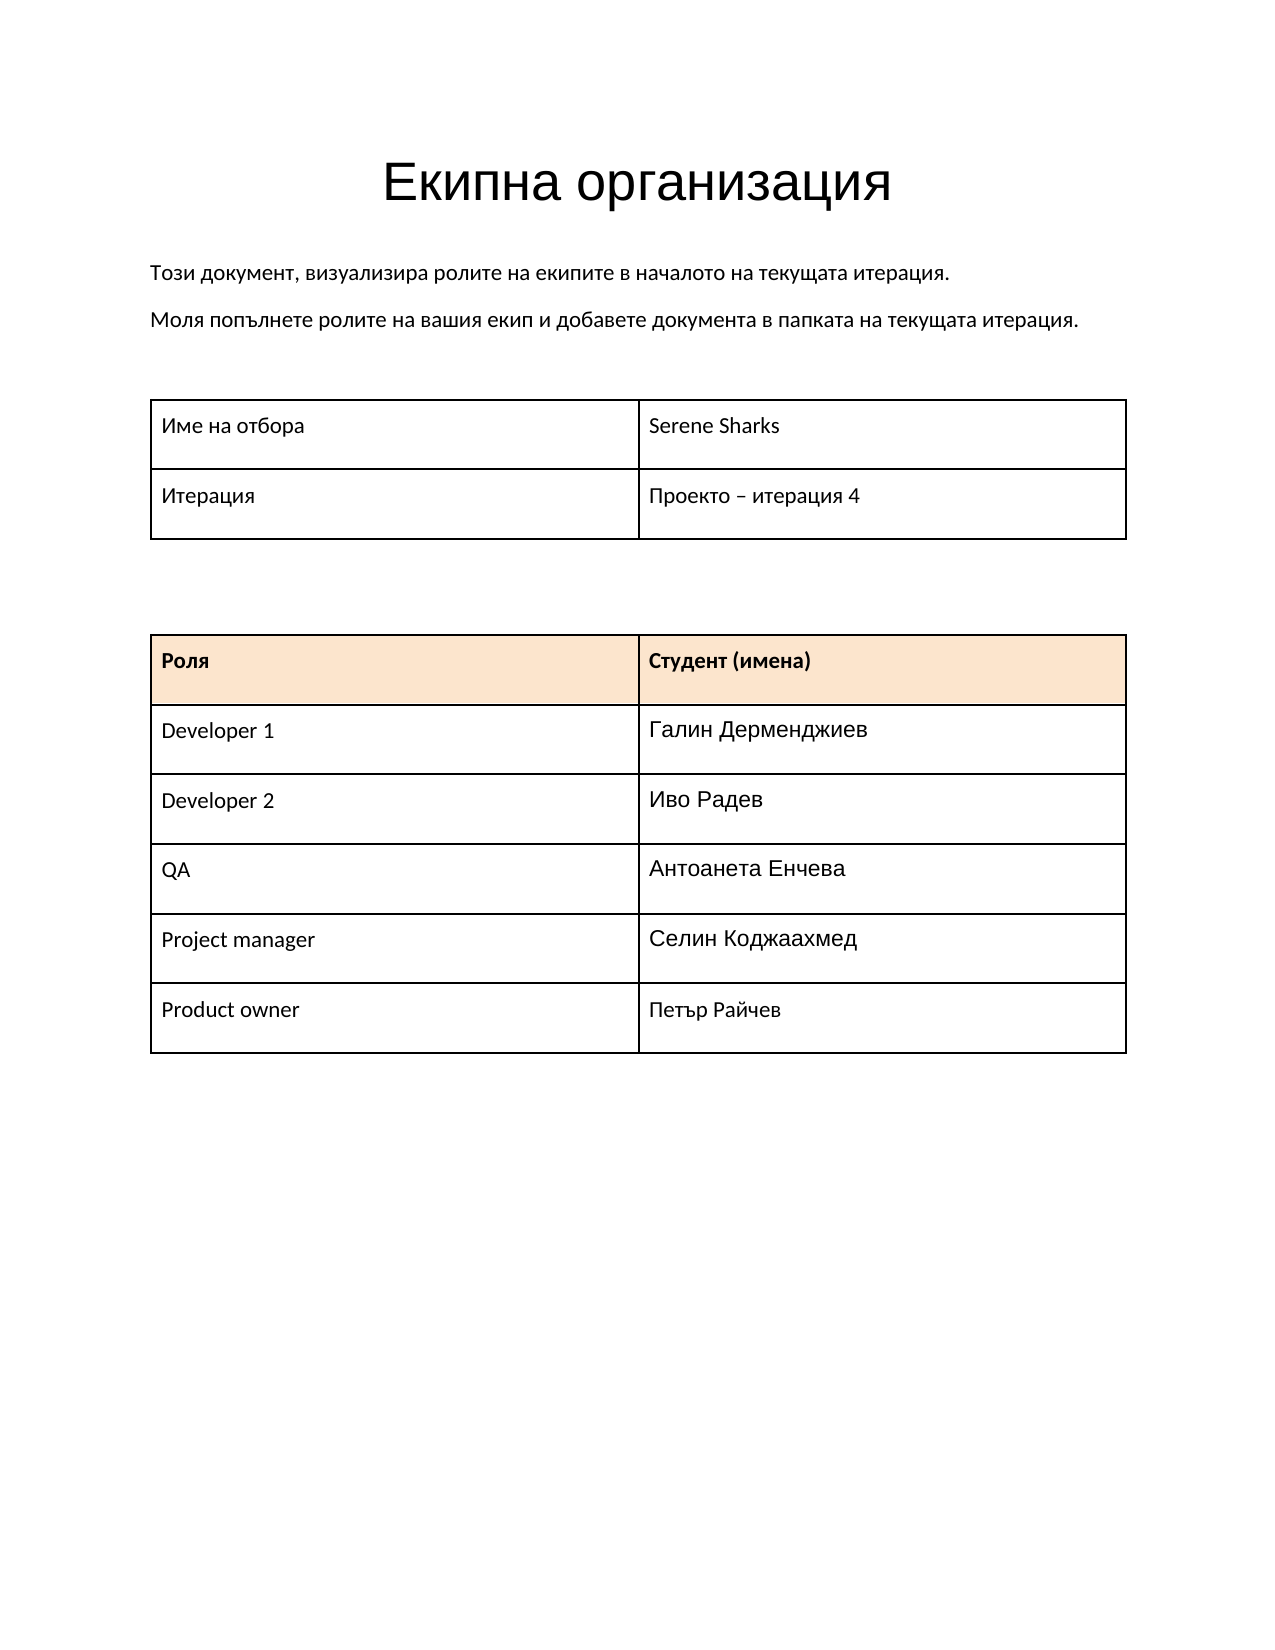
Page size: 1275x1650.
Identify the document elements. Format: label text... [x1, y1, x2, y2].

table_header Студент (имена) [640, 636, 1125, 703]
table_cell Project manager [152, 915, 638, 982]
table_header Роля [152, 636, 638, 703]
table_cell Developer 1 [152, 706, 638, 773]
table_header Име на отбора [152, 401, 638, 468]
table_cell Петър Райчев [640, 984, 1125, 1052]
table_cell Галин Дерменджиев [640, 706, 1125, 773]
table_cell Проекто – итерация 4 [640, 470, 1125, 538]
table_header Serene Sharks [640, 401, 1125, 468]
table_cell QA [152, 845, 638, 913]
text Моля попълнете ролите на вашия екип и добавете документа в папката на текущата итерация. [150, 305, 1125, 333]
title Екипна организация [150, 150, 1125, 212]
table_cell Иво Радев [640, 775, 1125, 843]
table_cell Итерация [152, 470, 638, 538]
table_cell Product owner [152, 984, 638, 1052]
table_cell Developer 2 [152, 775, 638, 843]
table_cell Селин Коджаахмед [640, 915, 1125, 982]
text Този документ, визуализира ролите на екипите в началото на текущата итерация. [150, 258, 1125, 286]
table_cell Антоанета Енчева [640, 845, 1125, 913]
